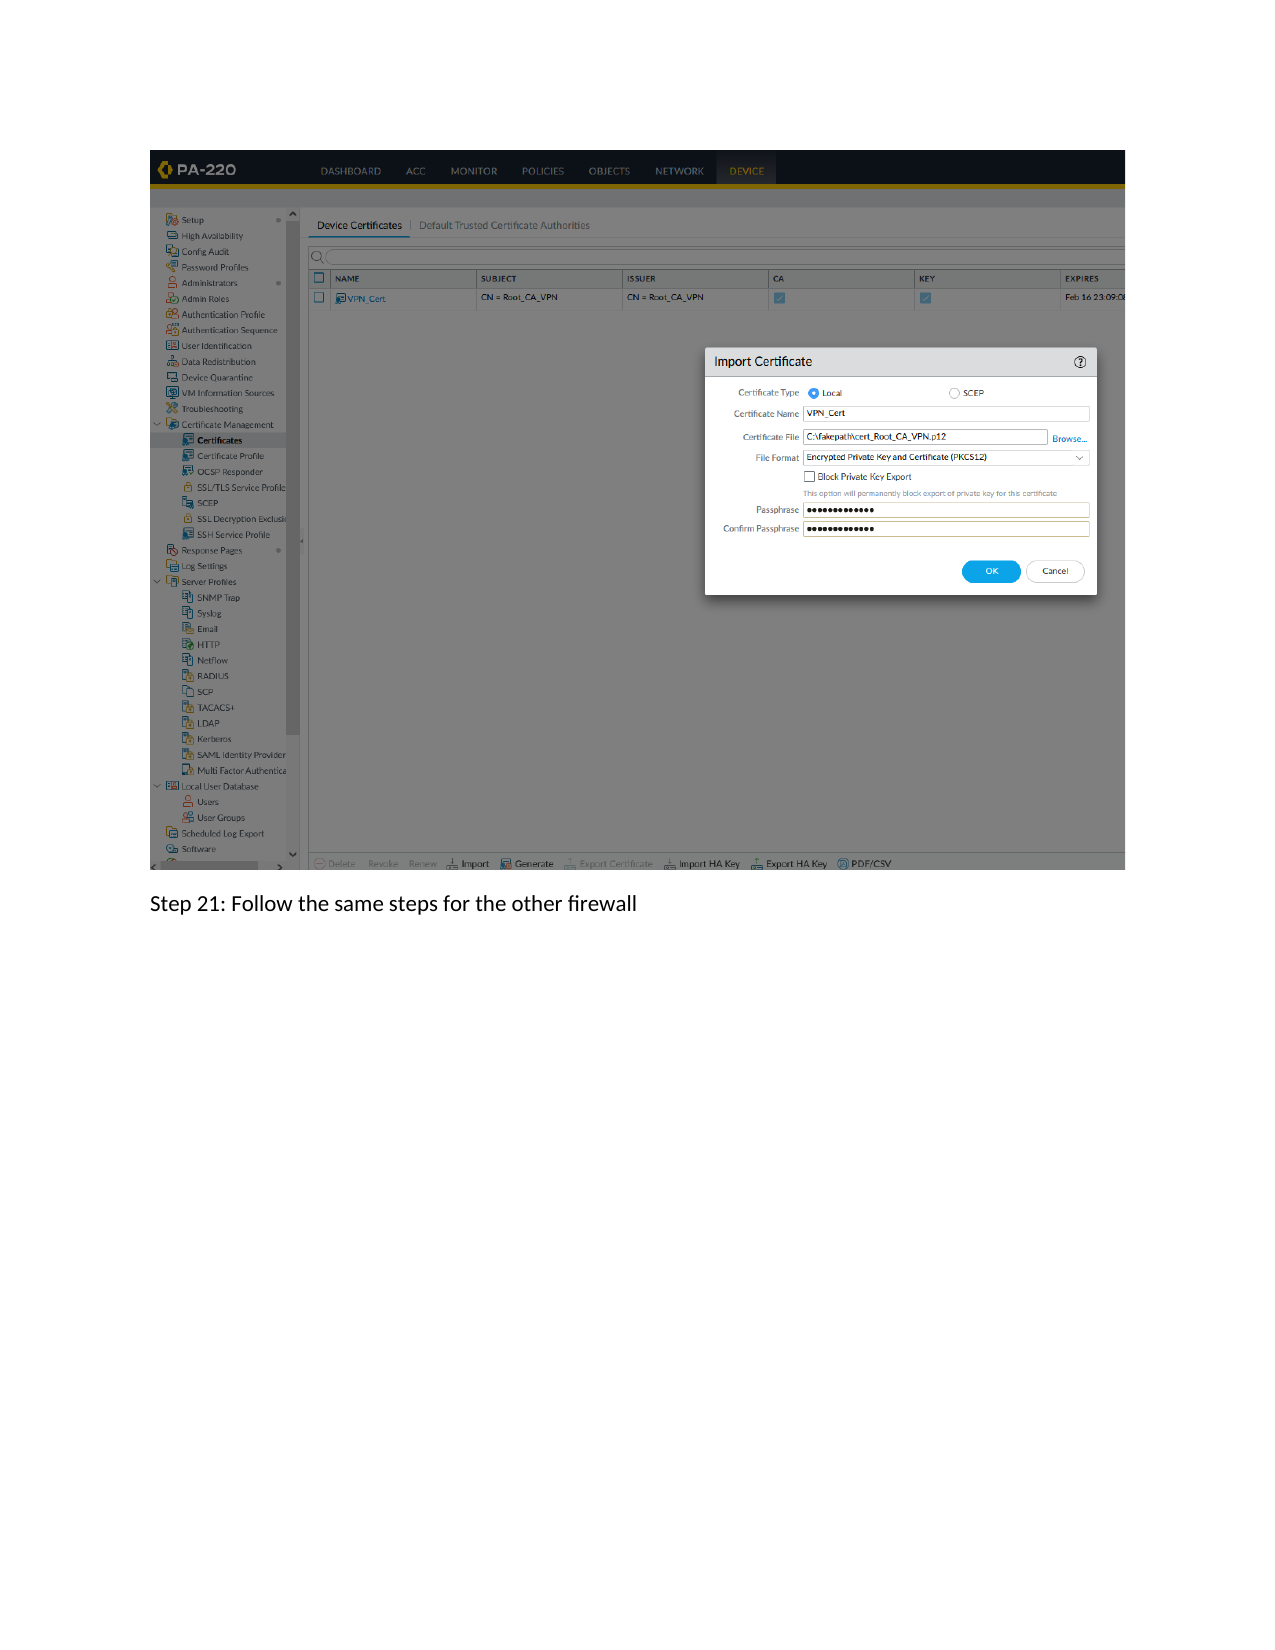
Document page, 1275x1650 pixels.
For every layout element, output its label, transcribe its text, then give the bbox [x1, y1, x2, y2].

picture [150, 150, 1125, 870]
text Step 21: Follow the same steps for the other firewall [150, 889, 1125, 917]
